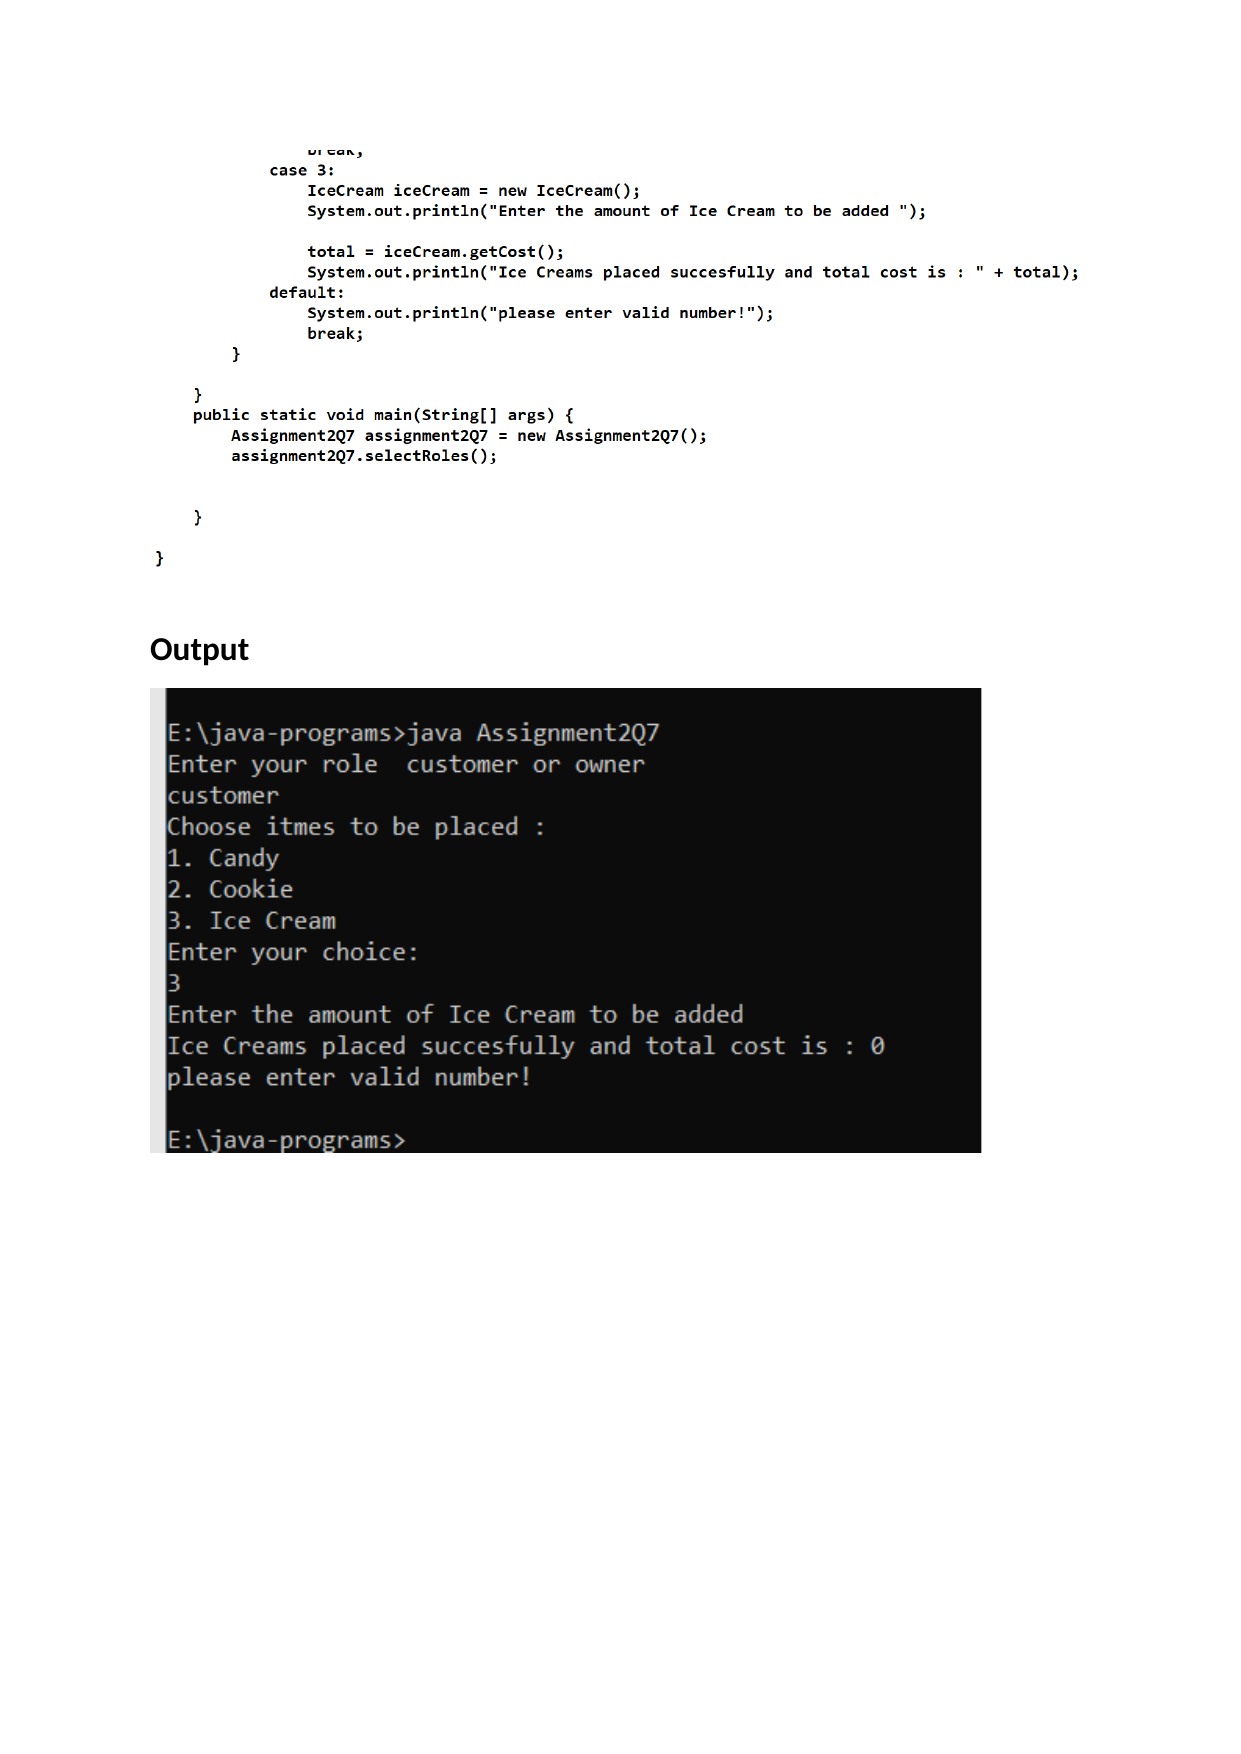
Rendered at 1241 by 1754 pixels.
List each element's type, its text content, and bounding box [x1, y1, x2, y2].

text Output [150, 628, 1090, 669]
picture [150, 150, 1091, 610]
picture [150, 688, 982, 1153]
